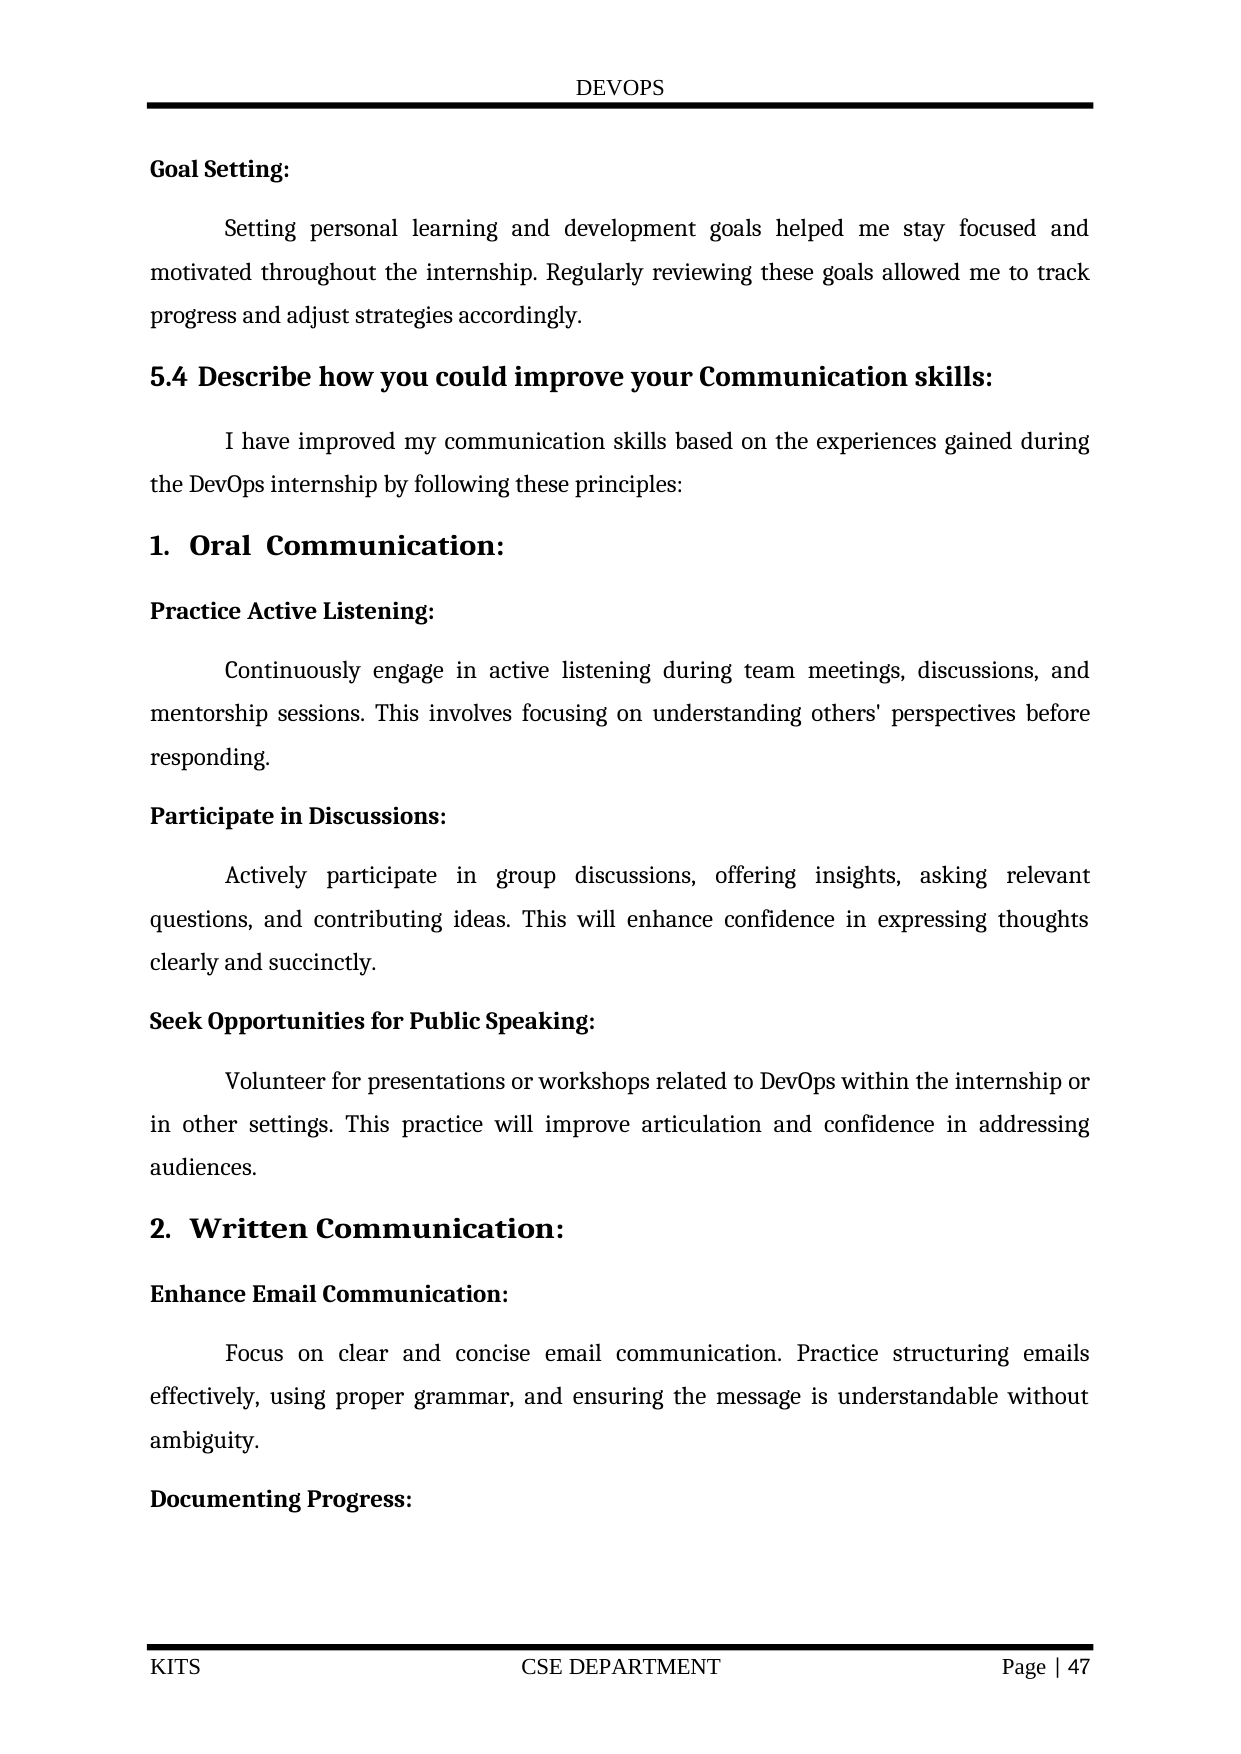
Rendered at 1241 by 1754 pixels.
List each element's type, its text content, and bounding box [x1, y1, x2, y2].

subtitle Enhance Email Communication: [150, 1280, 1190, 1308]
text Continuously engage in active listening during team meetings, discussions, and mentorship sessions. This involves focusing on understanding others' perspectives before responding. [150, 656, 1091, 771]
subtitle Describe how you could improve your Communication skills: [150, 360, 1190, 394]
subtitle Participate in Discussions: [150, 802, 1190, 831]
text Setting personal learning and development goals helped me stay focused and motivated throughout the internship. Regularly reviewing these goals allowed me to track progress and adjust strategies accordingly. [150, 214, 1090, 330]
subtitle Oral Communication: [150, 529, 1190, 563]
text Actively participate in group discussions, offering insights, asking relevant questions, and contributing ideas. This will enhance confidence in expressing thoughts clearly and succinctly. [150, 861, 1090, 977]
subtitle Seek Opportunities for Public Speaking: [150, 1007, 1190, 1036]
text Volunteer for presentations or workshops related to DevOps within the internship or in other settings. This practice will improve articulation and confidence in addressing audiences. [150, 1067, 1091, 1182]
subtitle Written Communication: [150, 1212, 1190, 1246]
text Focus on clear and concise email communication. Practice structuring emails effectively, using proper grammar, and ensuring the message is understandable without ambiguity. [150, 1339, 1090, 1454]
subtitle Documenting Progress: [150, 1485, 1190, 1514]
subtitle Practice Active Listening: [150, 597, 1190, 625]
subtitle Goal Setting: [150, 155, 1190, 184]
text I have improved my communication skills based on the experiences gained during the DevOps internship by following these principles: [150, 427, 1090, 499]
